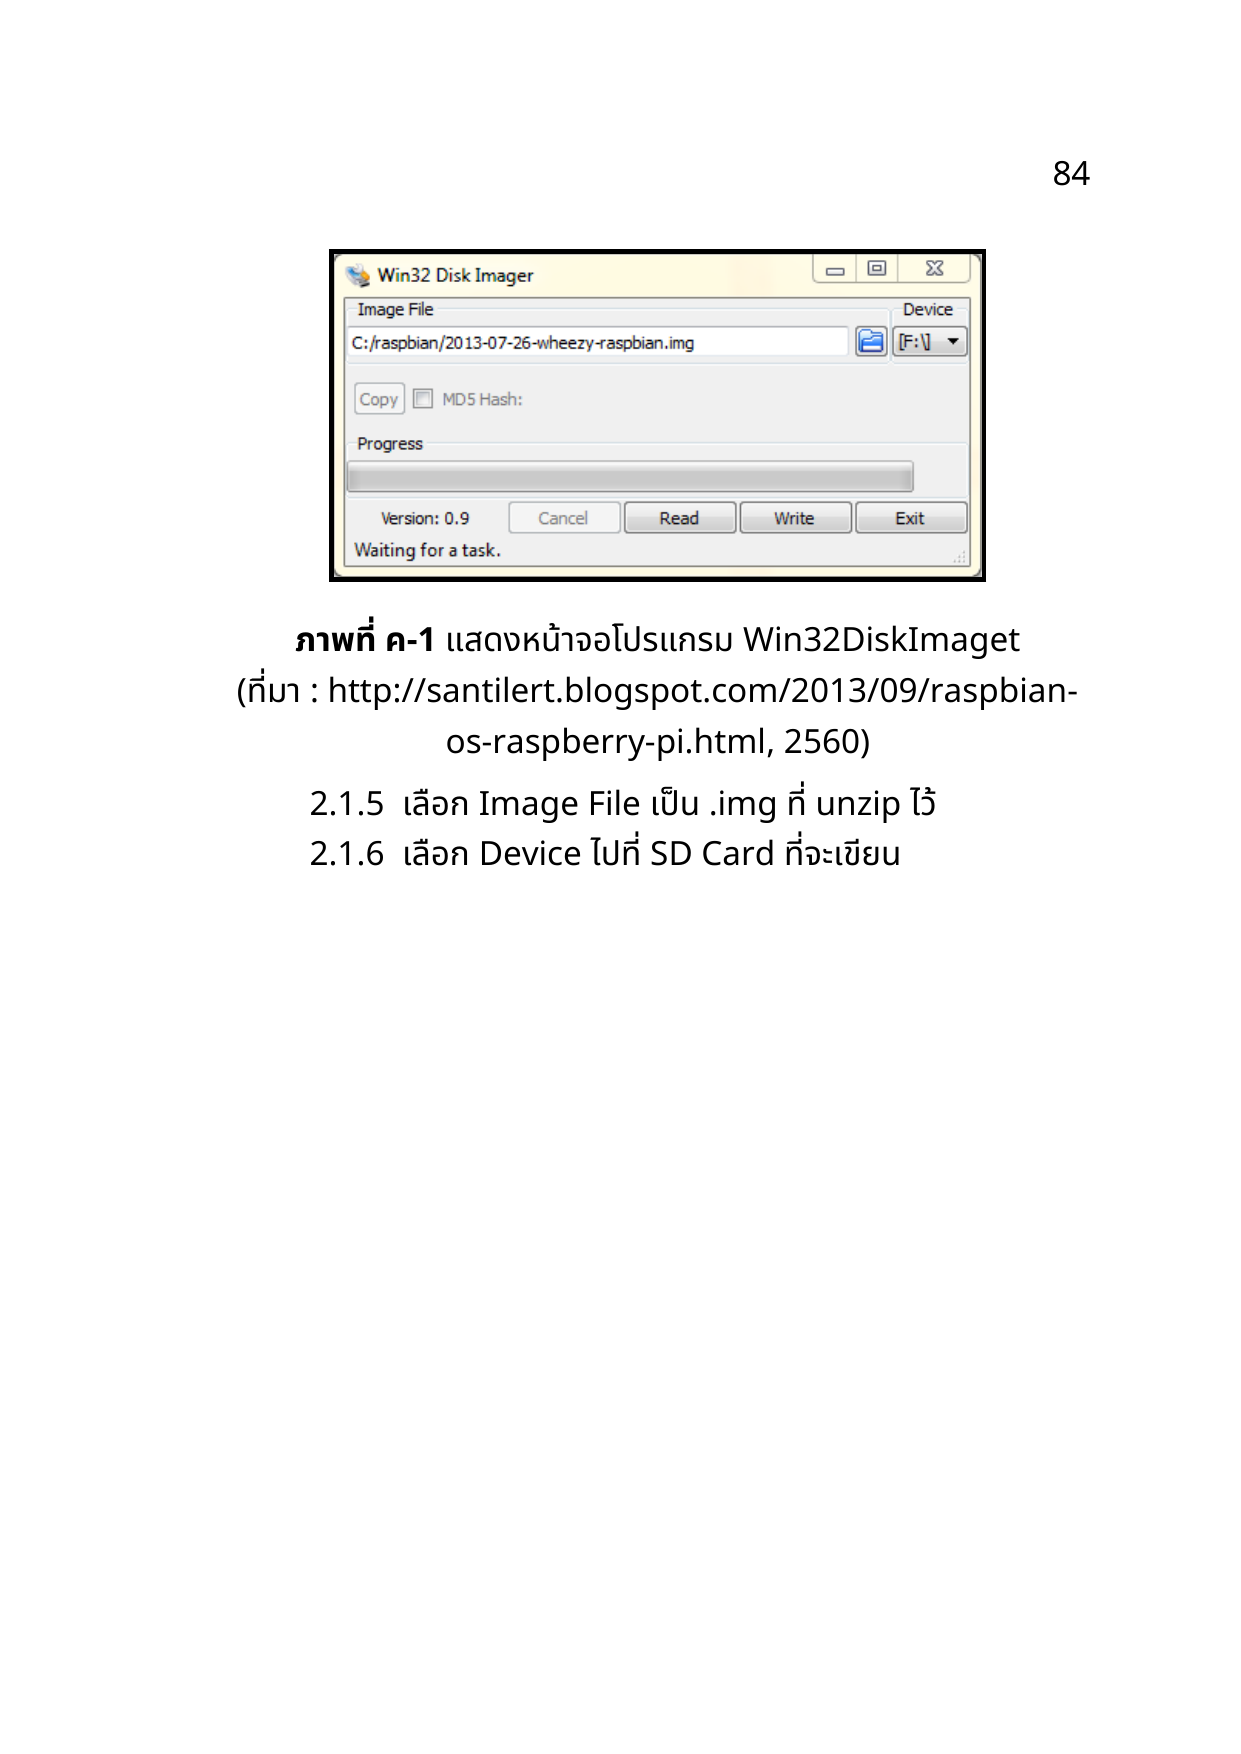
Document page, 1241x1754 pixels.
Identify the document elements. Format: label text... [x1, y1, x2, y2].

text 2.1.5 เลือก Image File เป็น .img ที่ unzip ไว้ [225, 779, 1090, 830]
picture [334, 254, 982, 577]
text 2.1.6 เลือก Device ไปที่ SD Card ที่จะเขียน [225, 830, 1090, 881]
text (ที่มา : http://santilert.blogspot.com/2013/09/raspbian-os-raspberry-pi.html, 2560) [225, 667, 1090, 763]
text ภาพที่ ค-1 แสดงหน้าจอโปรแกรม Win32DiskImaget [225, 616, 1090, 667]
